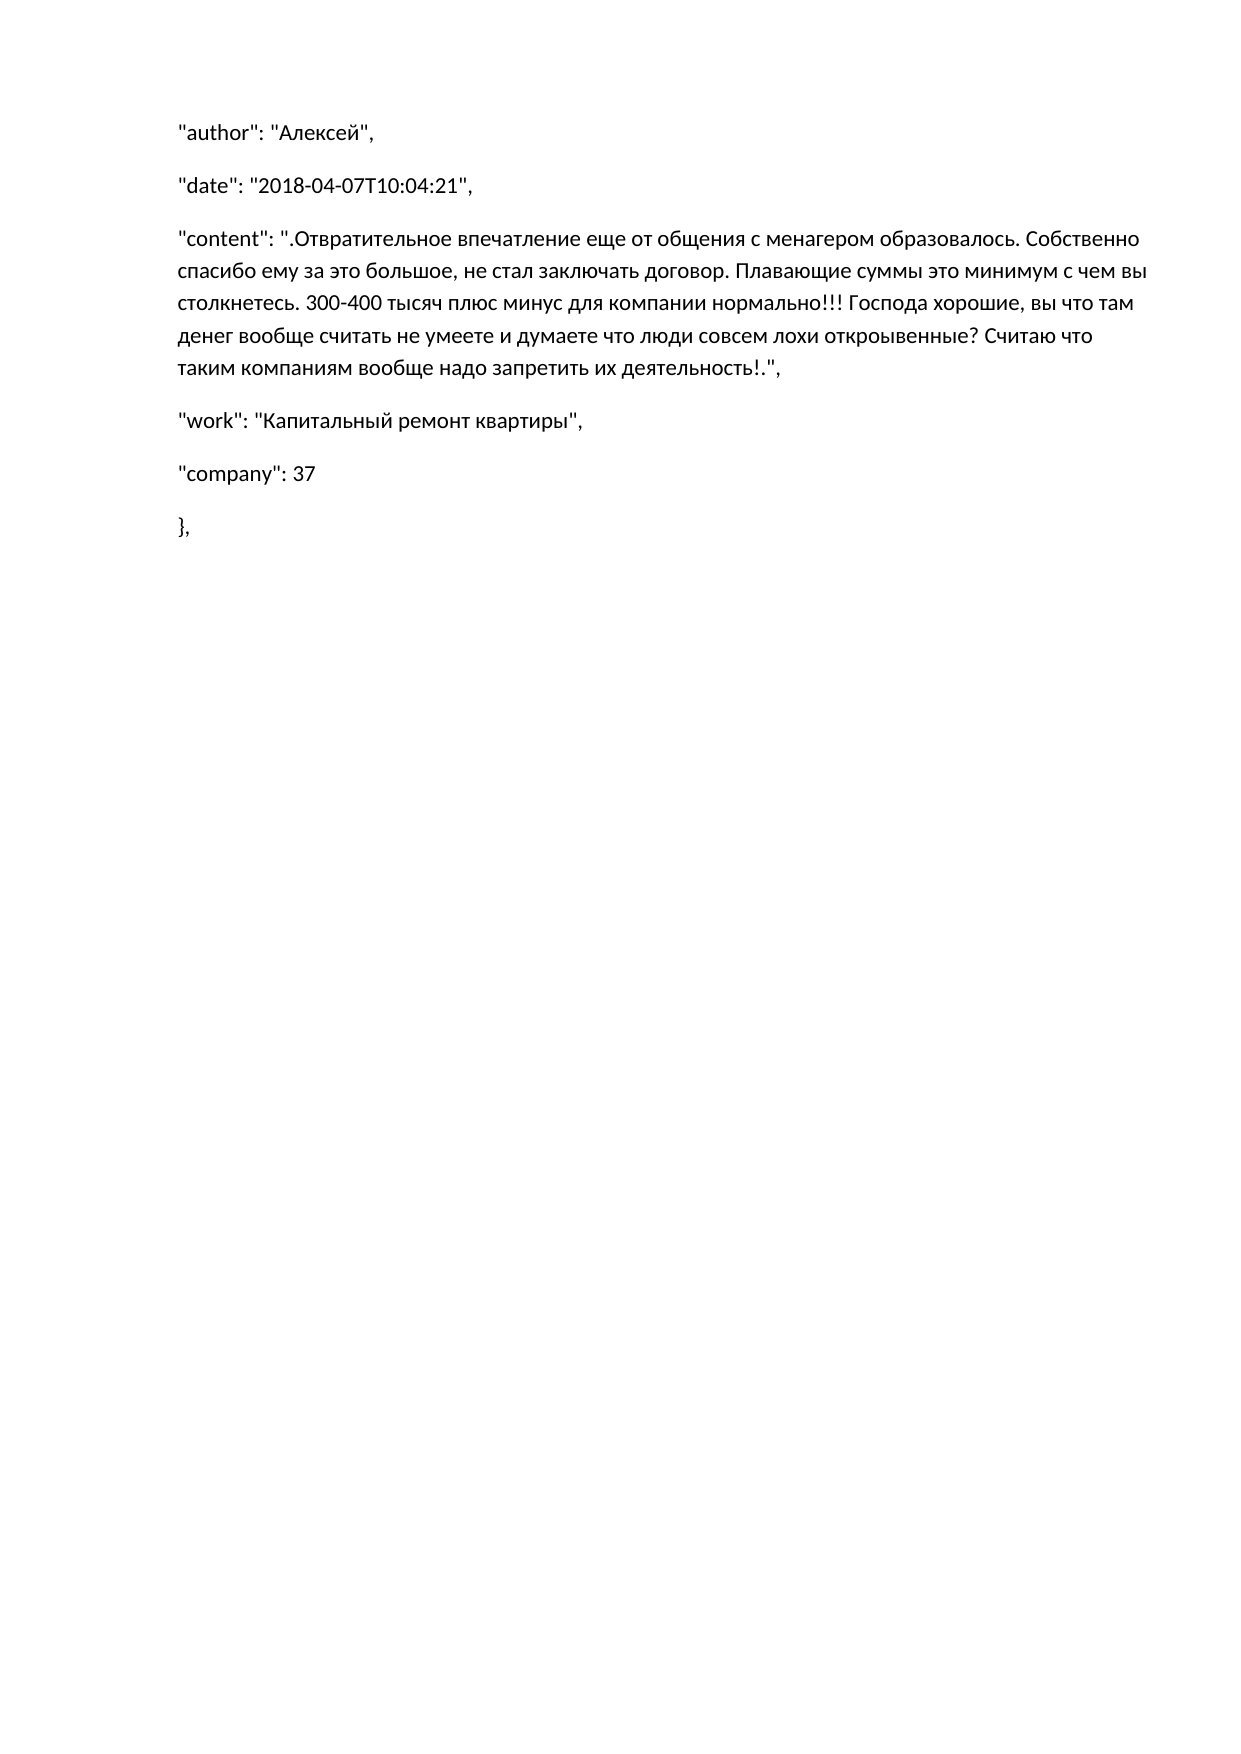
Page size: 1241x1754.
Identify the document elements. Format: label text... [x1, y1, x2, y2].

text "author": "Алексей", [177, 118, 1152, 146]
text "content": ".Отвратительное впечатление еще от общения с менагером образовалось. Собственно спасибо ему за это большое, не стал заключать договор. Плавающие суммы это минимум с чем вы столкнетесь. 300-400 тысяч плюс минус для компании нормально!!! Господа хорошие, вы что там денег вообще считать не умеете и думаете что люди совсем лохи откроывенные? Считаю что таким компаниям вообще надо запретить их деятельность!.", [177, 224, 1152, 381]
text }, [177, 512, 1152, 540]
text "date": "2018-04-07T10:04:21", [177, 171, 1152, 199]
text "work": "Капитальный ремонт квартиры", [177, 406, 1152, 434]
text "company": 37 [177, 459, 1152, 487]
